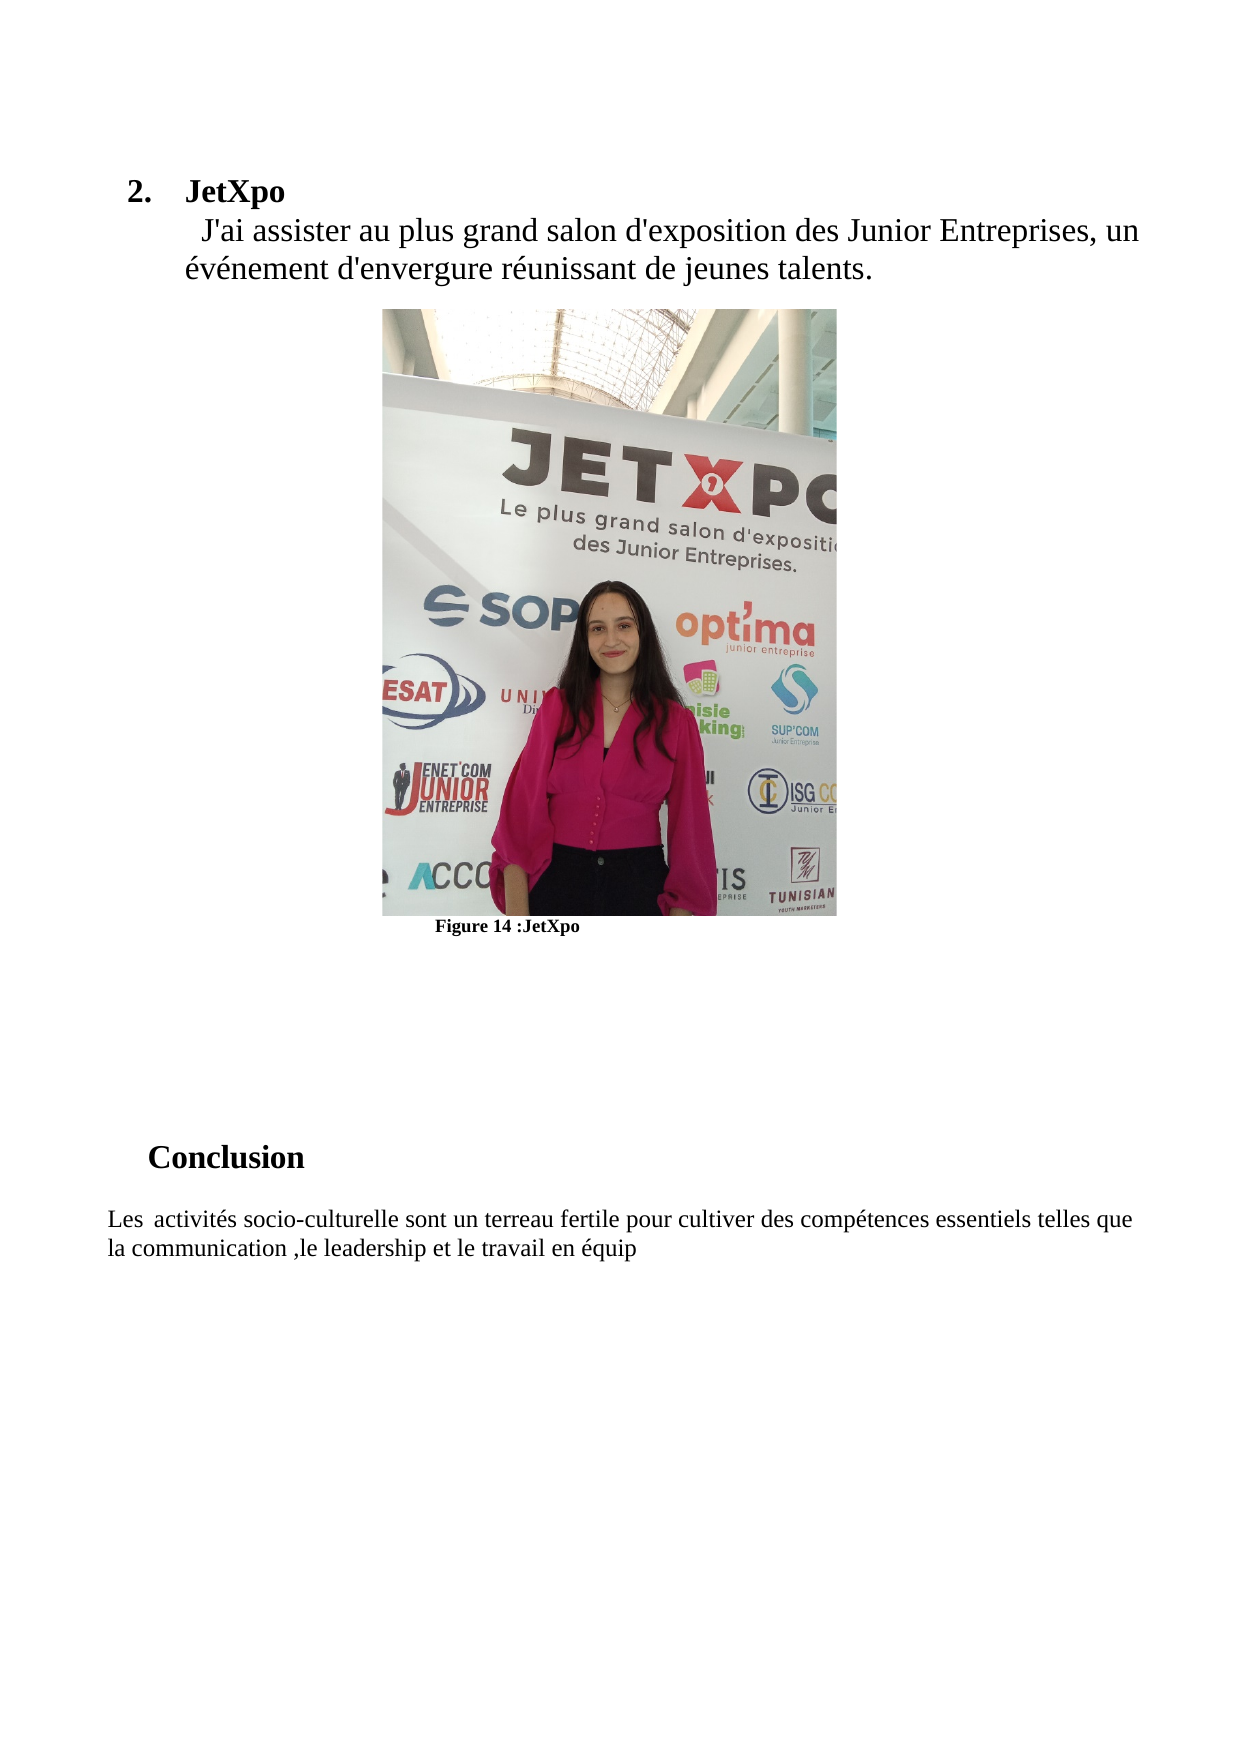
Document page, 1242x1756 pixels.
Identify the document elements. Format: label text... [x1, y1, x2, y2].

subtitle JetXpo [127, 172, 1194, 210]
subtitle J'ai assister au plus grand salon d'exposition des Junior Entreprises, un événement d'envergure réunissant de jeunes talents. [184, 210, 1194, 287]
subtitle Conclusion [147, 1137, 1194, 1175]
text Les activités socio-culturelle sont un terreau fertile pour cultiver des compétences essentiels telles que la communication ,le leadership et le travail en équip [107, 1204, 1139, 1262]
picture [382, 309, 837, 916]
text Figure 14 :JetXpo [64, 915, 1194, 937]
